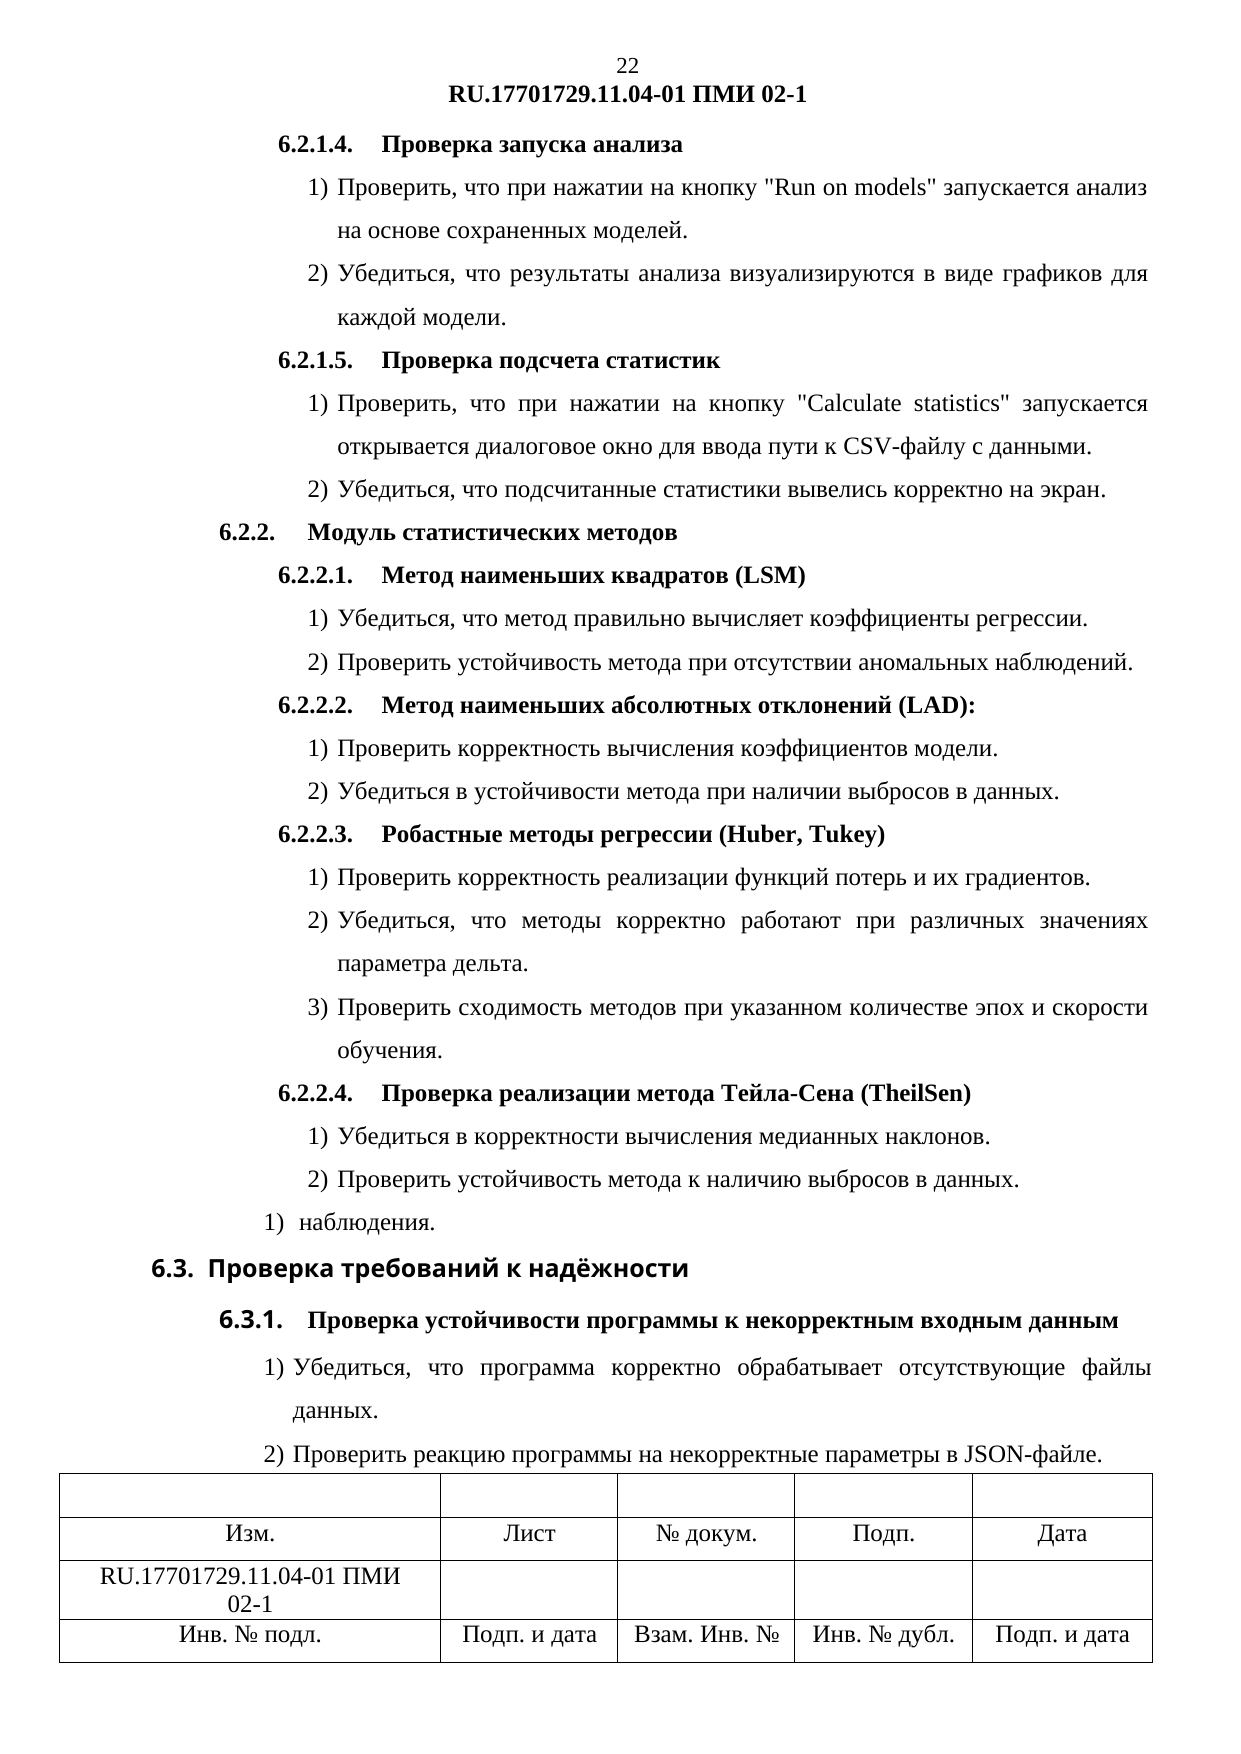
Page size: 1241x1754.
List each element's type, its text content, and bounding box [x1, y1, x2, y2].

subtitle Робастные методы регрессии (Huber, Tukey) [278, 819, 1223, 848]
subtitle Проверка устойчивости программы к некорректным входным данным [219, 1301, 1223, 1336]
subtitle Проверка реализации метода Тейла-Сена (TheilSen) [278, 1078, 1223, 1107]
list Проверить реакцию программы на некорректные параметры в JSON-файле. [263, 1439, 1152, 1467]
subtitle Убедиться, что подсчитанные статистики вывелись корректно на экран. [307, 474, 1149, 503]
subtitle Проверить сходимость методов при указанном количестве эпох и скорости обучения. [307, 992, 1149, 1063]
subtitle Убедиться в корректности вычисления медианных наклонов. [307, 1121, 1149, 1150]
subtitle Убедиться, что методы корректно работают при различных значениях параметра дельта. [307, 905, 1149, 977]
subtitle Модуль статистических методов [219, 517, 1223, 546]
subtitle Проверить устойчивость метода при отсутствии аномальных наблюдений. [307, 647, 1149, 675]
subtitle Проверить, что при нажатии на кнопку "Run on models" запускается анализ на основе сохраненных моделей. [307, 172, 1149, 244]
subtitle Убедиться, что результаты анализа визуализируются в виде графиков для каждой модели. [307, 258, 1149, 330]
subtitle Проверка подсчета статистик [278, 345, 1223, 373]
subtitle Проверка требований к надёжности [151, 1250, 1223, 1284]
subtitle Метод наименьших квадратов (LSM) [278, 560, 1223, 589]
subtitle Метод наименьших абсолютных отклонений (LAD): [278, 690, 1223, 718]
list наблюдения. [263, 1207, 1152, 1236]
subtitle Проверить корректность вычисления коэффициентов модели. [307, 733, 1149, 762]
list Убедиться, что программа корректно обрабатывает отсутствующие файлы данных. [263, 1352, 1152, 1424]
subtitle Проверить устойчивость метода к наличию выбросов в данных. [307, 1164, 1149, 1193]
subtitle Проверить корректность реализации функций потерь и их градиентов. [307, 862, 1149, 891]
subtitle Убедиться, что метод правильно вычисляет коэффициенты регрессии. [307, 603, 1149, 632]
subtitle Проверка запуска анализа [278, 129, 1223, 158]
subtitle Убедиться в устойчивости метода при наличии выбросов в данных. [307, 776, 1149, 805]
subtitle Проверить, что при нажатии на кнопку "Calculate statistics" запускается открывается диалоговое окно для ввода пути к CSV-файлу с данными. [307, 388, 1149, 460]
